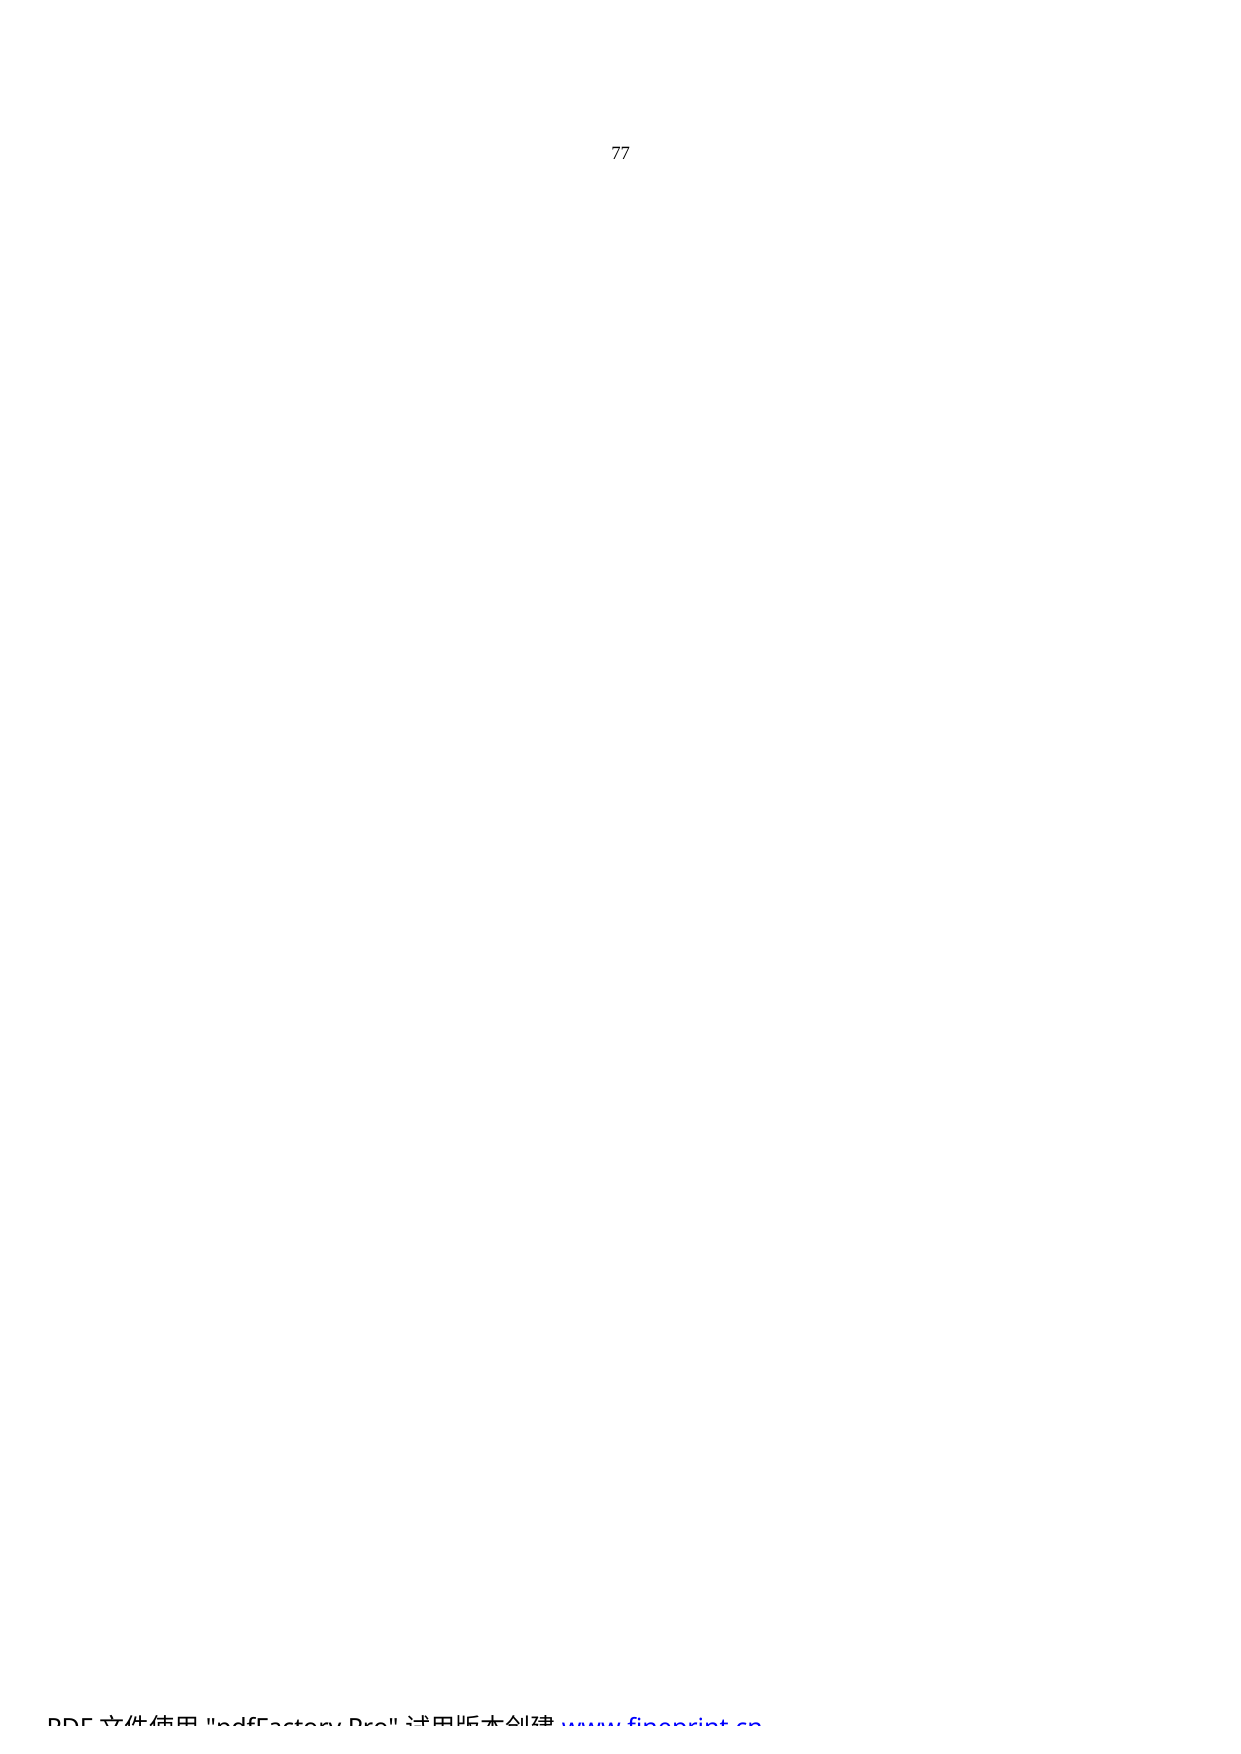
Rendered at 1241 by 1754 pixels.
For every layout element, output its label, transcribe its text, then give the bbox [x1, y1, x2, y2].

text 77 [434, 142, 807, 163]
